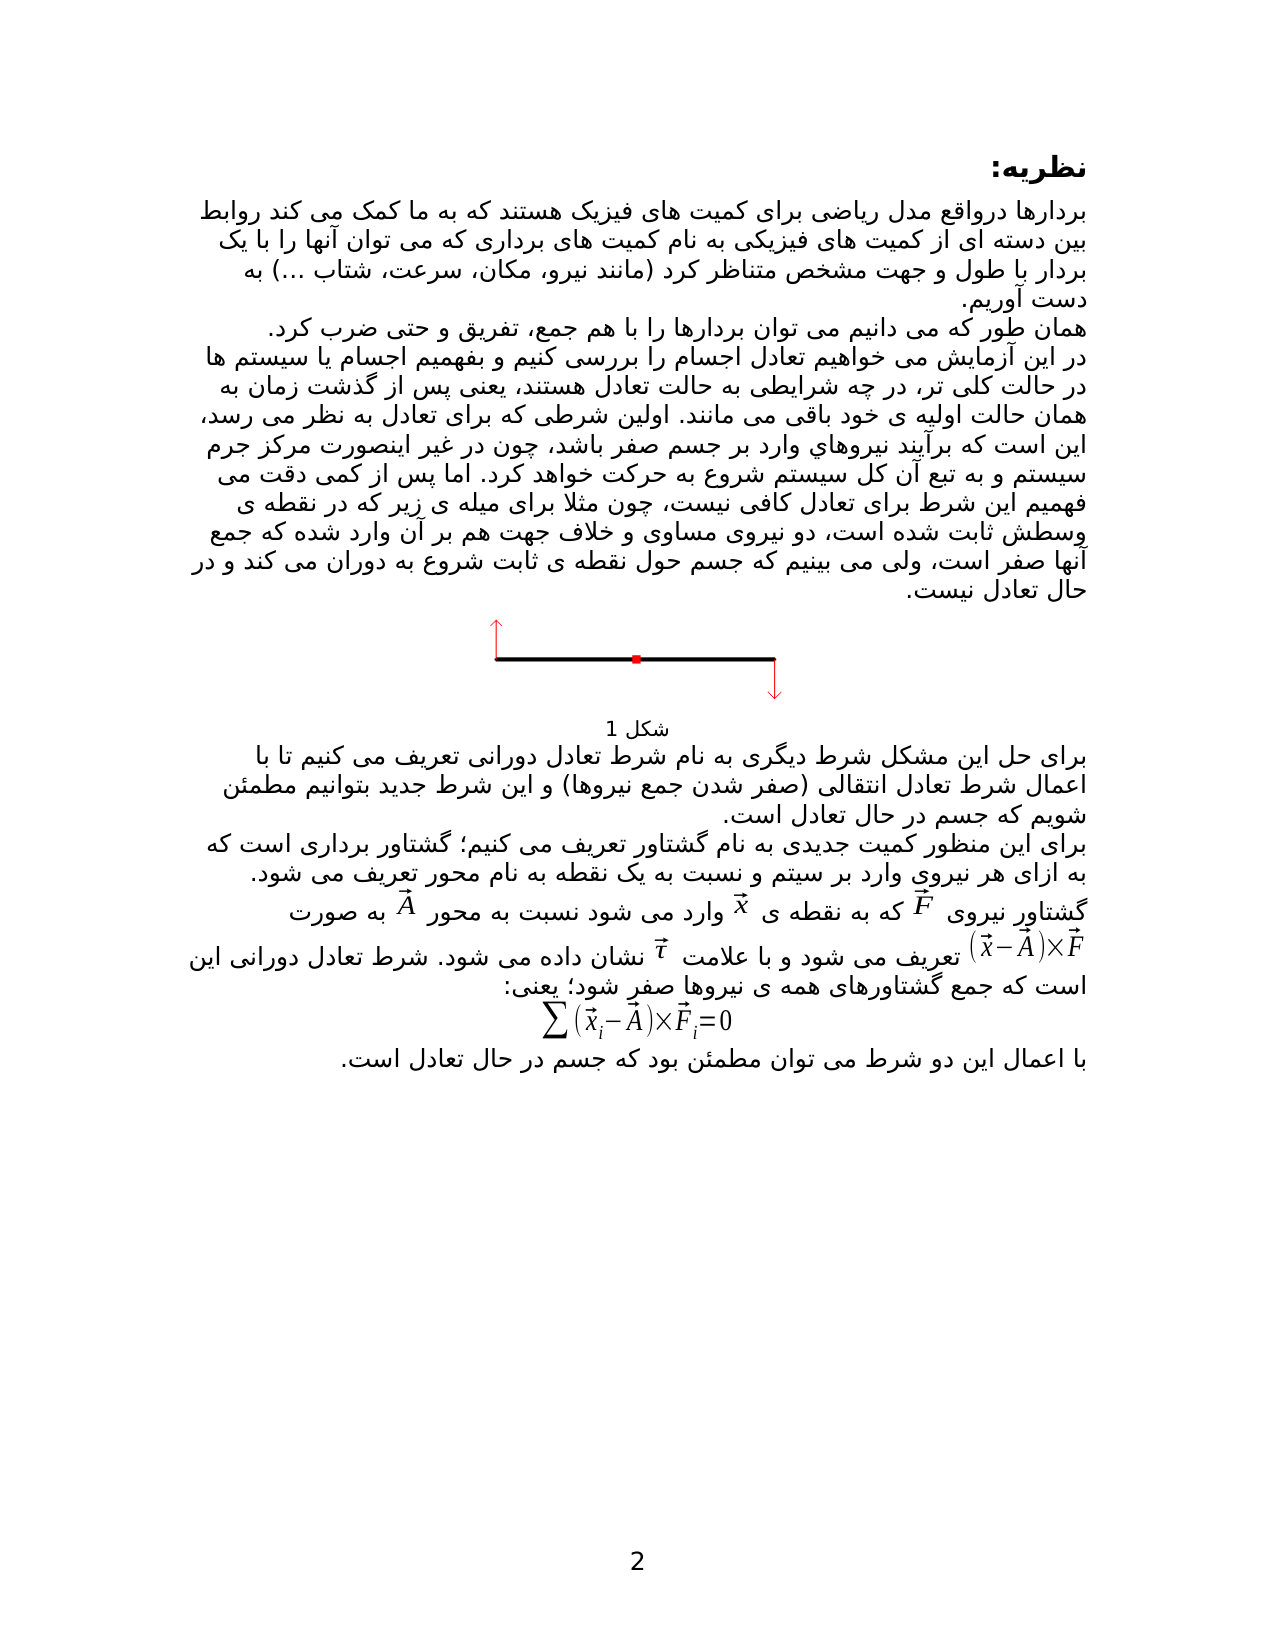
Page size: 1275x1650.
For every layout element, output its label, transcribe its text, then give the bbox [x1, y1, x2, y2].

text همان طور که می دانيم می توان بردارها را با هم جمع، تفريق و حتی ضرب کرد. [187, 313, 1087, 342]
text با اعمال اين دو شرط می توان مطمئن بود که جسم در حال تعادل است. [187, 1044, 1087, 1073]
picture [479, 604, 796, 718]
text شکل 1 [187, 717, 1087, 742]
text برای حل اين مشکل شرط ديگری به نام شرط تعادل دورانی تعريف می کنيم تا با اعمال شرط تعادل انتقالی (صفر شدن جمع نيروها) و اين شرط جديد بتوانيم مطمئن شويم که جسم در حال تعادل است. [187, 742, 1087, 829]
text در اين آزمايش می خواهيم تعادل اجسام را بررسی کنيم و بفهميم اجسام يا سيستم ها در حالت کلی تر، در چه شرايطی به حالت تعادل هستند، يعنی پس از گذشت زمان به همان حالت اوليه ی خود باقی می مانند. اولين شرطی که برای تعادل به نظر می رسد، اين است که برآيند نيروهاي وارد بر جسم صفر باشد، چون در غير اينصورت مرکز جرم سيستم و به تبع آن کل سيستم شروع به حرکت خواهد کرد. اما پس از کمی دقت می فهميم اين شرط برای تعادل کافی نيست، چون مثلا برای ميله ی زير که در نقطه ی وسطش ثابت شده است، دو نيروی مساوی و خلاف جهت هم بر آن وارد شده که جمع آنها صفر است، ولی می بينيم که جسم حول نقطه ی ثابت شروع به دوران می کند و در حال تعادل نيست. [187, 342, 1087, 605]
text برای اين منظور کميت جديدی به نام گشتاور تعريف می کنيم؛ گشتاور برداری است که به ازای هر نيروی وارد بر سيتم و نسبت به يک نقطه به نام محور تعريف می شود. گشتاور نيروی که به نقطه ی وارد می شود نسبت به محور به صورت تعريف می شود و با علامت نشان داده می شود. شرط تعادل دورانی اين است که جمع گشتاورهای همه ی نيروها صفر شود؛ يعنی: [187, 829, 1087, 1000]
text بردارها درواقع مدل رياضی برای کميت های فيزيک هستند که به ما کمک می کند روابط بين دسته ای از کميت های فيزيکی به نام کميت های برداری که می توان آنها را با يک بردار با طول و جهت مشخص متناظر کرد (مانند نيرو، مکان، سرعت، شتاب ...) به دست آوريم. [187, 196, 1087, 313]
text نظريه: [187, 150, 1087, 184]
